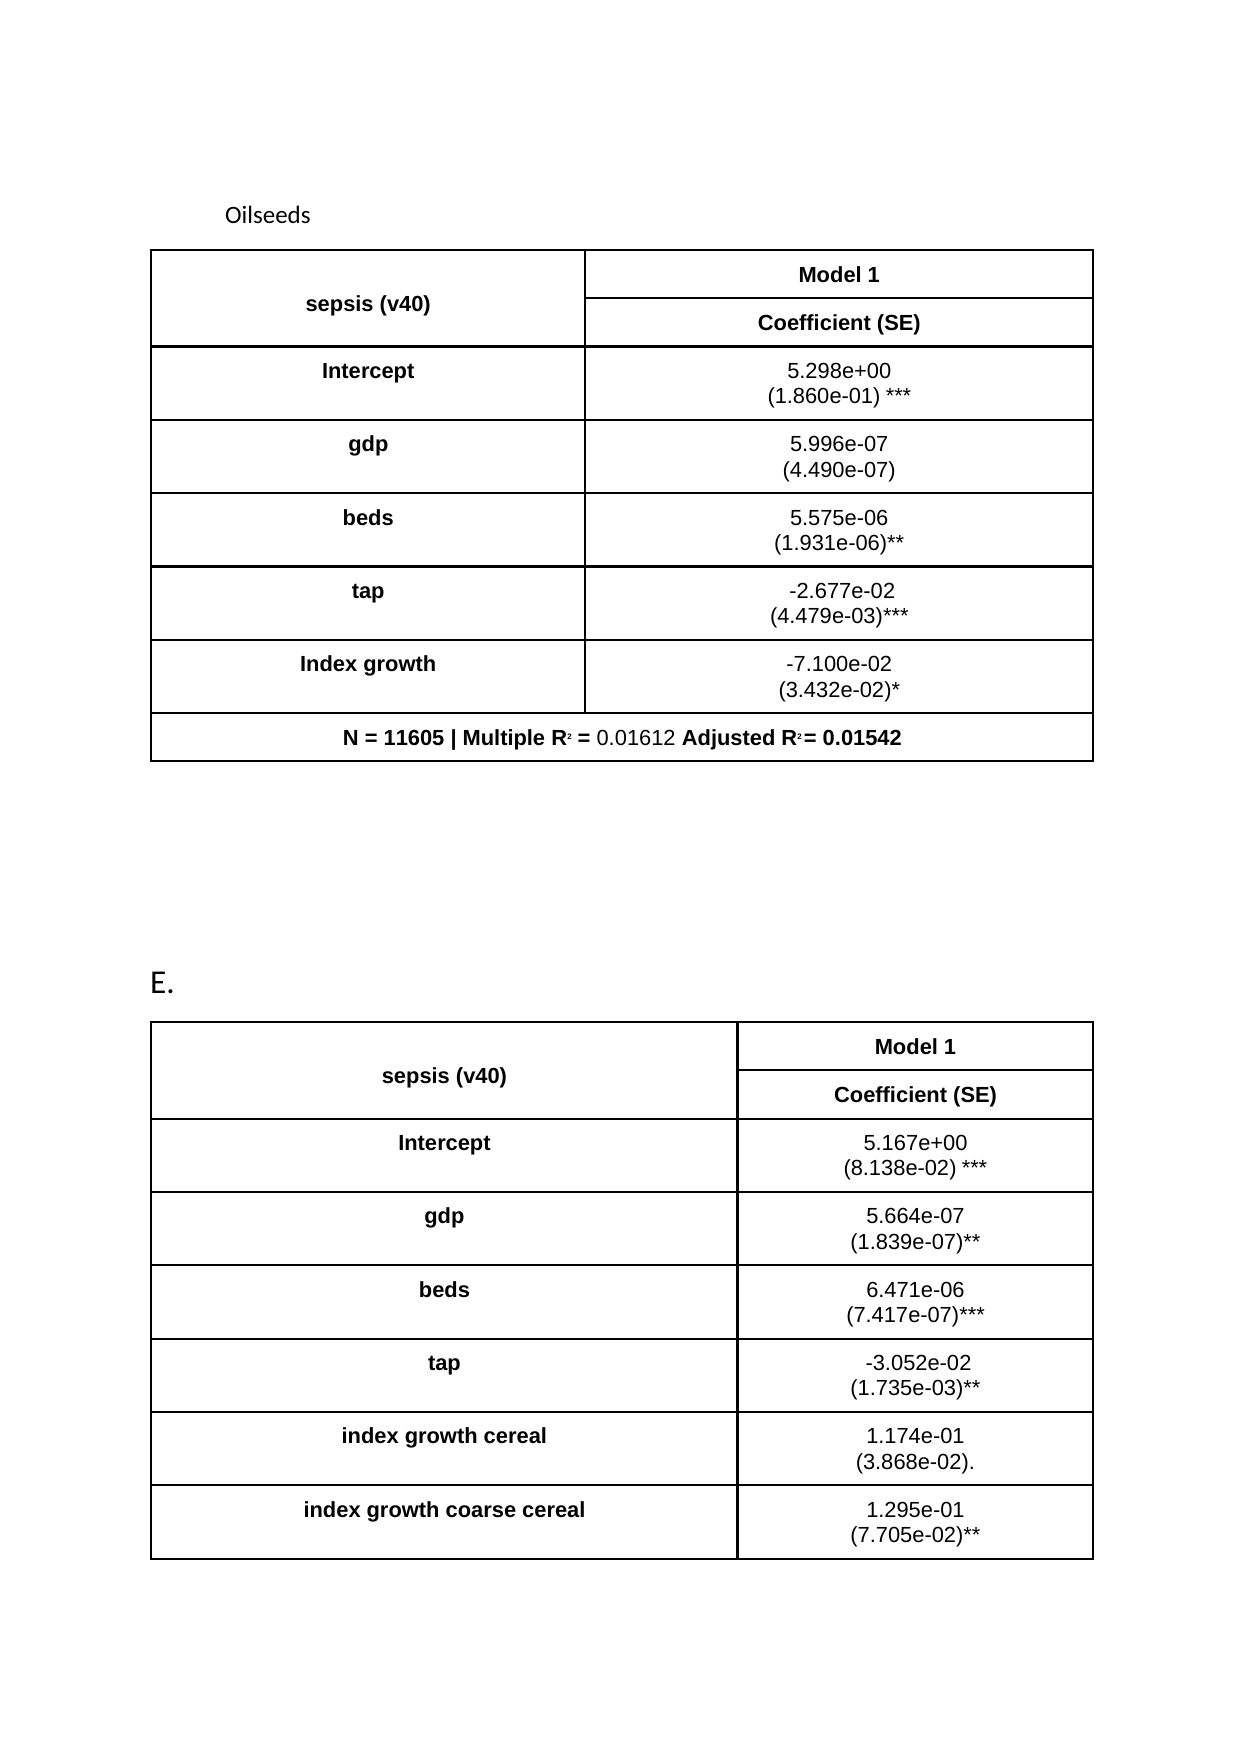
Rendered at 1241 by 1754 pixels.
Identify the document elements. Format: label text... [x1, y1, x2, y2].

table_cell index growth coarse cereal [152, 1486, 736, 1557]
table_header sepsis (v40) [152, 1023, 736, 1117]
table_cell -7.100e-02 (3.432e-02)* [586, 641, 1092, 712]
table_cell beds [152, 1266, 736, 1337]
table_cell Intercept [152, 1120, 736, 1191]
table_header Model 1 [586, 251, 1092, 297]
table_cell 5.575e-06 (1.931e-06)** [586, 494, 1092, 565]
table_header Model 1 [739, 1023, 1092, 1069]
table_cell index growth cereal [152, 1413, 736, 1484]
table_header sepsis (v40) [152, 251, 584, 345]
table_cell 1.295e-01 (7.705e-02)** [739, 1486, 1092, 1557]
table_cell 5.664e-07 (1.839e-07)** [739, 1193, 1092, 1264]
table_cell Coefficient (SE) [739, 1071, 1092, 1117]
table_cell tap [152, 1340, 736, 1411]
table_cell N = 11605 | Multiple R2 = 0.01612 Adjusted R2 = 0.01542 [152, 714, 1092, 760]
table_cell gdp [152, 1193, 736, 1264]
table_cell beds [152, 494, 584, 565]
table_cell Intercept [152, 348, 584, 419]
table_cell 6.471e-06 (7.417e-07)*** [739, 1266, 1092, 1337]
table_cell 5.298e+00 (1.860e-01) *** [586, 348, 1092, 419]
table_cell tap [152, 568, 584, 639]
table_cell 1.174e-01 (3.868e-02). [739, 1413, 1092, 1484]
table_cell 5.996e-07 (4.490e-07) [586, 421, 1092, 492]
text E. [150, 961, 1090, 1001]
table_cell -3.052e-02 (1.735e-03)** [739, 1340, 1092, 1411]
table_cell Index growth [152, 641, 584, 712]
table_cell gdp [152, 421, 584, 492]
table_cell Coefficient (SE) [586, 299, 1092, 345]
table_cell 5.167e+00 (8.138e-02) *** [739, 1120, 1092, 1191]
table_cell -2.677e-02 (4.479e-03)*** [586, 568, 1092, 639]
text Oilseeds [150, 199, 1090, 230]
